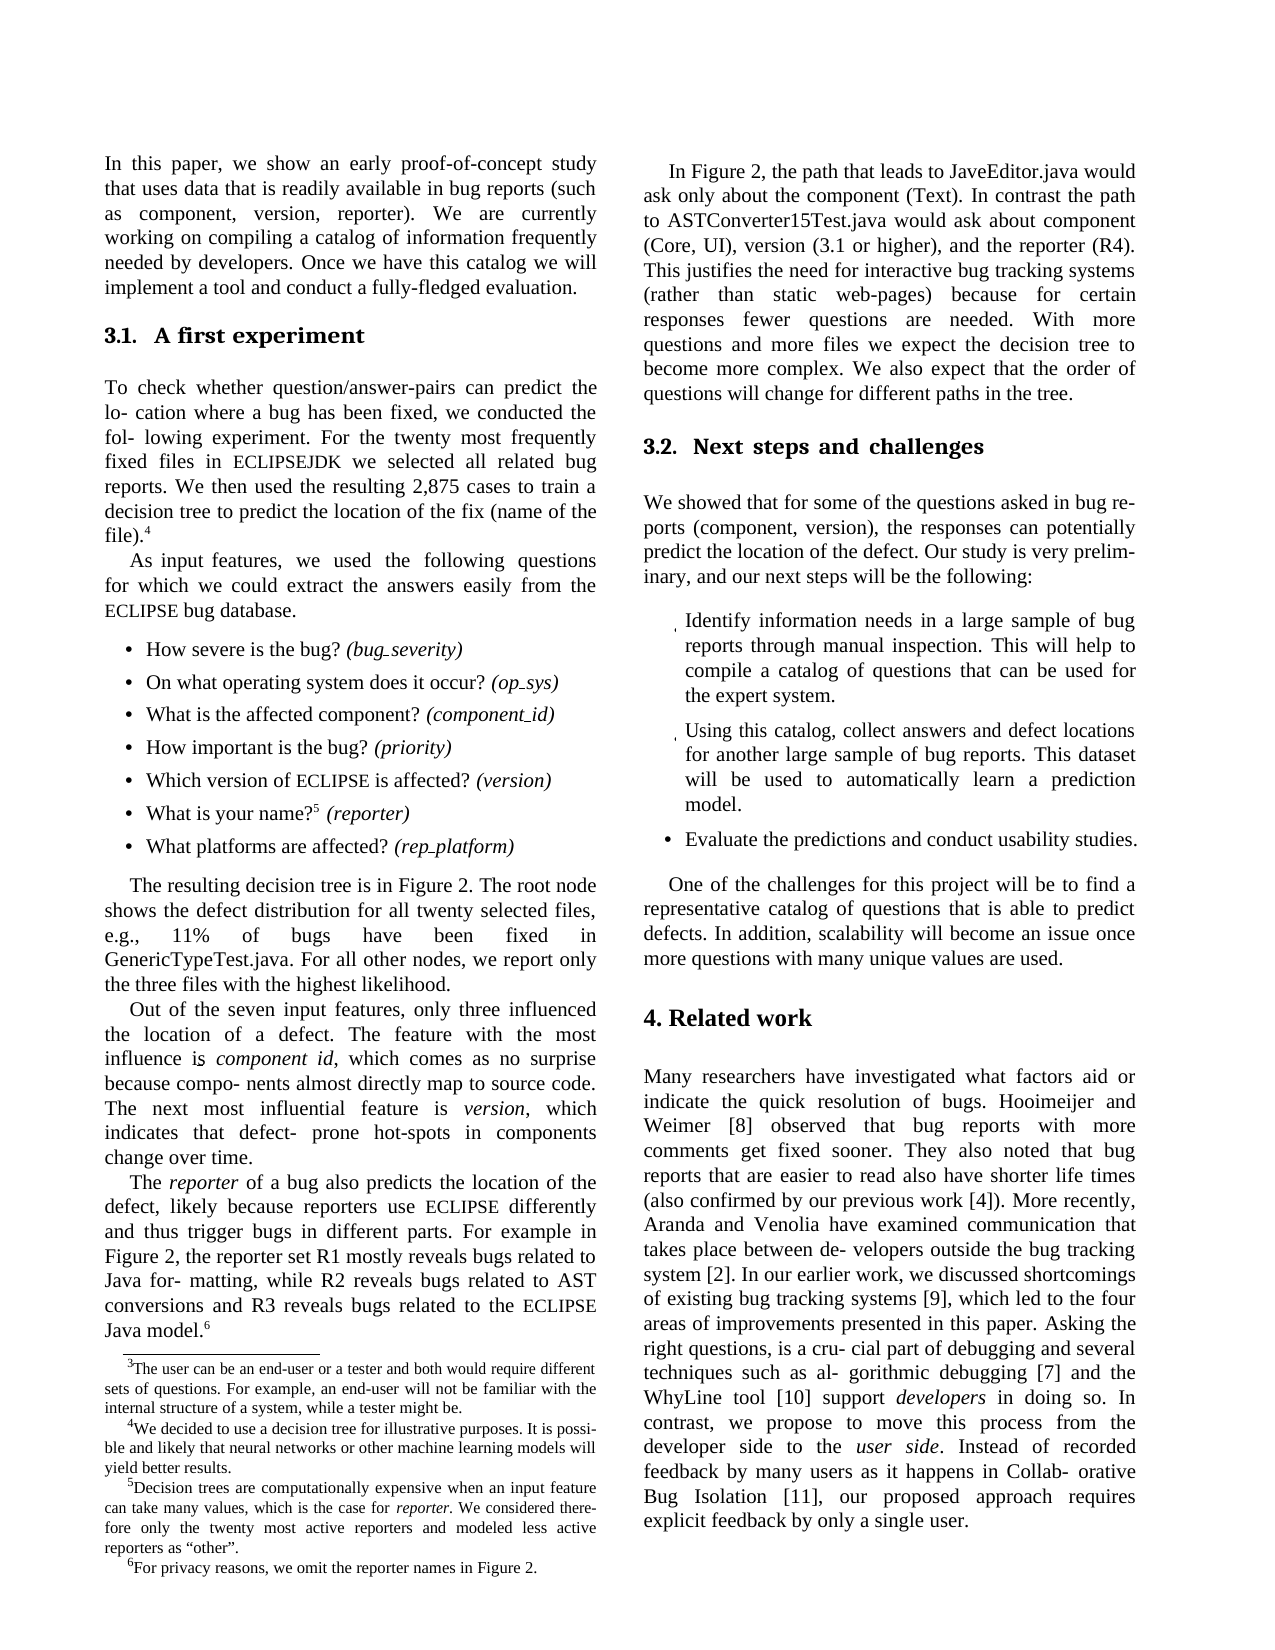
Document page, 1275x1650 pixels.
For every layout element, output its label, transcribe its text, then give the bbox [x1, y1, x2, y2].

list Evaluate the predictions and conduct usability studies. [664, 827, 1223, 851]
list How important is the bug? (priority) [125, 735, 601, 759]
text One of the challenges for this project will be to find a representative catalog of questions that is able to predict defects. In addition, scalability will become an issue once more questions with many unique values are used. [643, 872, 1136, 970]
text Using this catalog, collect answers and defect locations for another large sample of bug reports. This dataset will be used to automatically learn a prediction model. [685, 718, 1136, 816]
text Many researchers have investigated what factors aid or indicate the quick resolution of bugs. Hooimeijer and Weimer [8] observed that bug reports with more comments get fixed sooner. They also noted that bug reports that are easier to read also have shorter life times (also confirmed by our previous work [4]). More recently, Aranda and Venolia have examined communication that takes place between de- velopers outside the bug tracking system [2]. In our earlier work, we discussed shortcomings of existing bug tracking systems [9], which led to the four areas of improvements presented in this paper. Asking the right questions, is a cru- cial part of debugging and several techniques such as al- gorithmic debugging [7] and the WhyLine tool [10] support developers in doing so. In contrast, we propose to move this process from the developer side to the user side. Instead of recorded feedback by many users as it happens in Collab- orative Bug Isolation [11], our proposed approach requires explicit feedback by only a single user. [643, 1064, 1136, 1532]
list What is the affected component? (component id) [125, 702, 601, 726]
text We showed that for some of the questions asked in bug re- ports (component, version), the responses can potentially predict the location of the defect. Our study is very prelim- inary, and our next steps will be the following: [643, 490, 1136, 588]
text To check whether question/answer-pairs can predict the lo- cation where a bug has been fixed, we conducted the fol- lowing experiment. For the twenty most frequently fixed files in ECLIPSEJDK we selected all related bug reports. We then used the resulting 2,875 cases to train a decision tree to predict the location of the fix (name of the file).4 [104, 375, 597, 547]
list Which version of ECLIPSE is affected? (version) [125, 768, 601, 792]
list A first experiment [104, 323, 601, 349]
list How severe is the bug? (bug severity) [125, 637, 601, 661]
text The resulting decision tree is in Figure 2. The root node shows the defect distribution for all twenty selected files, e.g., 11% of bugs have been fixed in GenericTypeTest.java. For all other nodes, we report only the three files with the highest likelihood. [104, 873, 597, 996]
text 4We decided to use a decision tree for illustrative purposes. It is possi- ble and likely that neural networks or other machine learning models will yield better results. [104, 1418, 597, 1478]
text 5Decision trees are computationally expensive when an input feature can take many values, which is the case for reporter. We considered there- fore only the twenty most active reporters and modeled less active reporters as “other”. [104, 1478, 597, 1557]
text In Figure 2, the path that leads to JaveEditor.java would ask only about the component (Text). In contrast the path to ASTConverter15Test.java would ask about component (Core, UI), version (3.1 or higher), and the reporter (R4). This justifies the need for interactive bug tracking systems (rather than static web-pages) because for certain responses fewer questions are needed. With more questions and more files we expect the decision tree to become more complex. We also expect that the order of questions will change for different paths in the tree. [643, 159, 1136, 405]
text In this paper, we show an early proof-of-concept study that uses data that is readily available in bug reports (such as component, version, reporter). We are currently working on compiling a catalog of information frequently needed by developers. Once we have this catalog we will implement a tool and conduct a fully-fledged evaluation. [104, 151, 597, 299]
list What is your name?5 (reporter) [125, 801, 601, 825]
text 3The user can be an end-user or a tester and both would require different sets of questions. For example, an end-user will not be familiar with the internal structure of a system, while a tester might be. [104, 1356, 597, 1417]
subtitle Next steps and challenges [643, 433, 1223, 460]
list On what operating system does it occur? (op sys) [125, 669, 601, 694]
text As input features, we used the following questions for which we could extract the answers easily from the ECLIPSE bug database. [104, 548, 597, 622]
text Identify information needs in a large sample of bug reports through manual inspection. This will help to compile a catalog of questions that can be used for the expert system. [685, 608, 1136, 707]
text Out of the seven input features, only three influenced the location of a defect. The feature with the most influence is component id, which comes as no surprise because compo- nents almost directly map to source code. The next most influential feature is version, which indicates that defect- prone hot-spots in components change over time. [104, 997, 597, 1169]
text 6For privacy reasons, we omit the reporter names in Figure 2. [127, 1557, 601, 1577]
text The reporter of a bug also predicts the location of the defect, likely because reporters use ECLIPSE differently and thus trigger bugs in different parts. For example in Figure 2, the reporter set R1 mostly reveals bugs related to Java for- matting, while R2 reveals bugs related to AST conversions and R3 reveals bugs related to the ECLIPSE Java model.6 [104, 1169, 597, 1342]
subtitle Related work [643, 1003, 1223, 1032]
list What platforms are affected? (rep platform) [125, 834, 601, 858]
